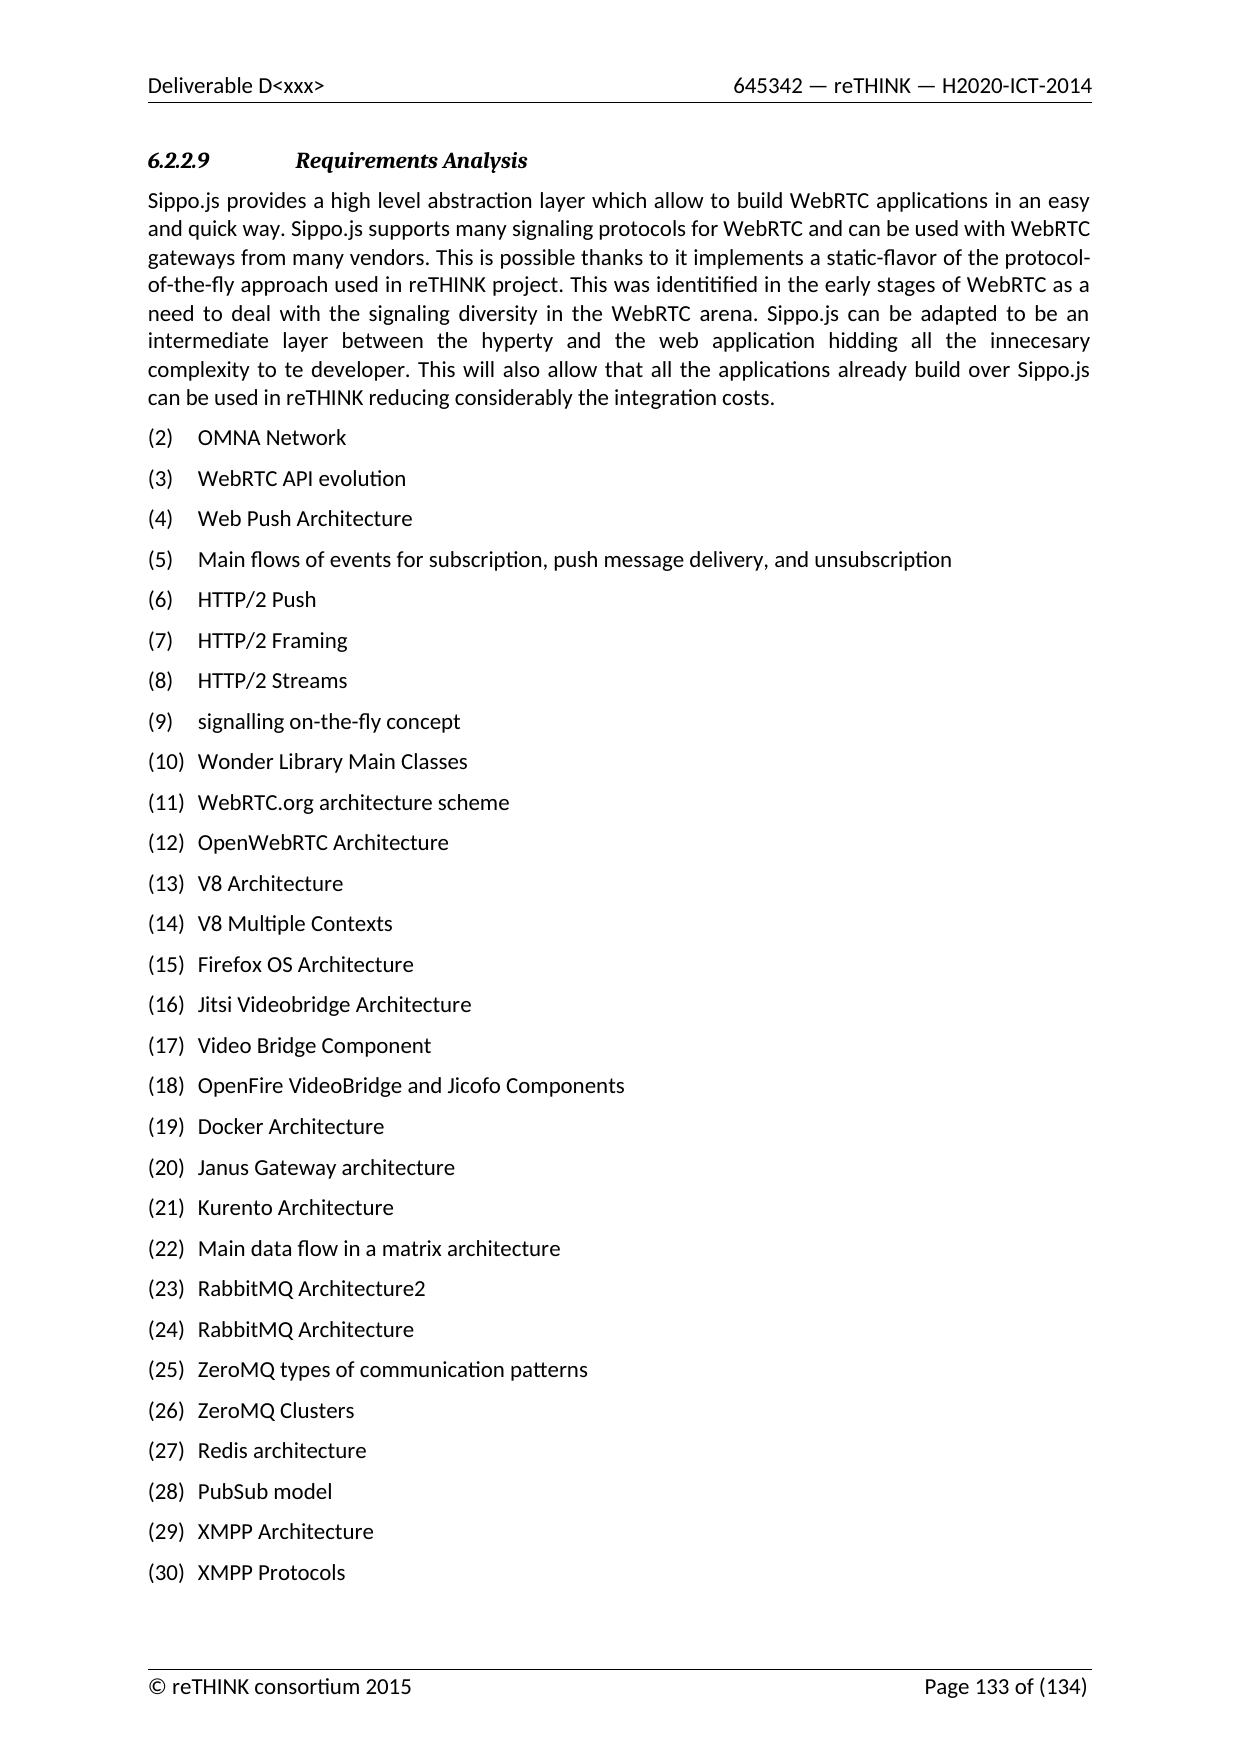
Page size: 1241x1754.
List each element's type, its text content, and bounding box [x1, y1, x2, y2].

text Sippo.js provides a high level abstraction layer which allow to build WebRTC applications in an easy and quick way. Sippo.js supports many signaling protocols for WebRTC and can be used with WebRTC gateways from many vendors. This is possible thanks to it implements a static-flavor of the protocol-of-the-fly approach used in reTHINK project. This was identitified in the early stages of WebRTC as a need to deal with the signaling diversity in the WebRTC arena. Sippo.js can be adapted to be an intermediate layer between the hyperty and the web application hidding all the innecesary complexity to te developer. This will also allow that all the applications already build over Sippo.js can be used in reTHINK reducing considerably the integration costs. [148, 187, 1092, 411]
list XMPP Protocols [148, 1558, 1092, 1586]
list ZeroMQ Clusters [148, 1396, 1092, 1424]
list Main data flow in a matrix architecture [148, 1234, 1092, 1262]
list ZeroMQ types of communication patterns [148, 1355, 1092, 1383]
list V8 Multiple Contexts [148, 909, 1092, 937]
list Kurento Architecture [148, 1193, 1092, 1221]
subtitle Requirements Analysis [148, 148, 1092, 174]
list HTTP/2 Framing [148, 626, 1092, 654]
list Firefox OS Architecture [148, 950, 1092, 978]
list WebRTC.org architecture scheme [148, 788, 1092, 816]
list HTTP/2 Push [148, 585, 1092, 613]
list Main flows of events for subscription, push message delivery, and unsubscription [148, 545, 1092, 573]
list XMPP Architecture [148, 1517, 1092, 1545]
list WebRTC API evolution [148, 464, 1092, 492]
list Redis architecture [148, 1436, 1092, 1464]
list Video Bridge Component [148, 1031, 1092, 1059]
list signalling on-the-fly concept [148, 707, 1092, 735]
list Jitsi Videobridge Architecture [148, 991, 1092, 1018]
list OpenFire VideoBridge and Jicofo Components [148, 1072, 1092, 1099]
list Docker Architecture [148, 1112, 1092, 1140]
list RabbitMQ Architecture [148, 1315, 1092, 1343]
list PubSub model [148, 1477, 1092, 1505]
list Janus Gateway architecture [148, 1153, 1092, 1181]
list Wonder Library Main Classes [148, 747, 1092, 775]
list V8 Architecture [148, 869, 1092, 897]
list OMNA Network [148, 423, 1092, 451]
list RabbitMQ Architecture2 [148, 1274, 1092, 1302]
list HTTP/2 Streams [148, 666, 1092, 694]
list OpenWebRTC Architecture [148, 828, 1092, 856]
list Web Push Architecture [148, 504, 1092, 532]
